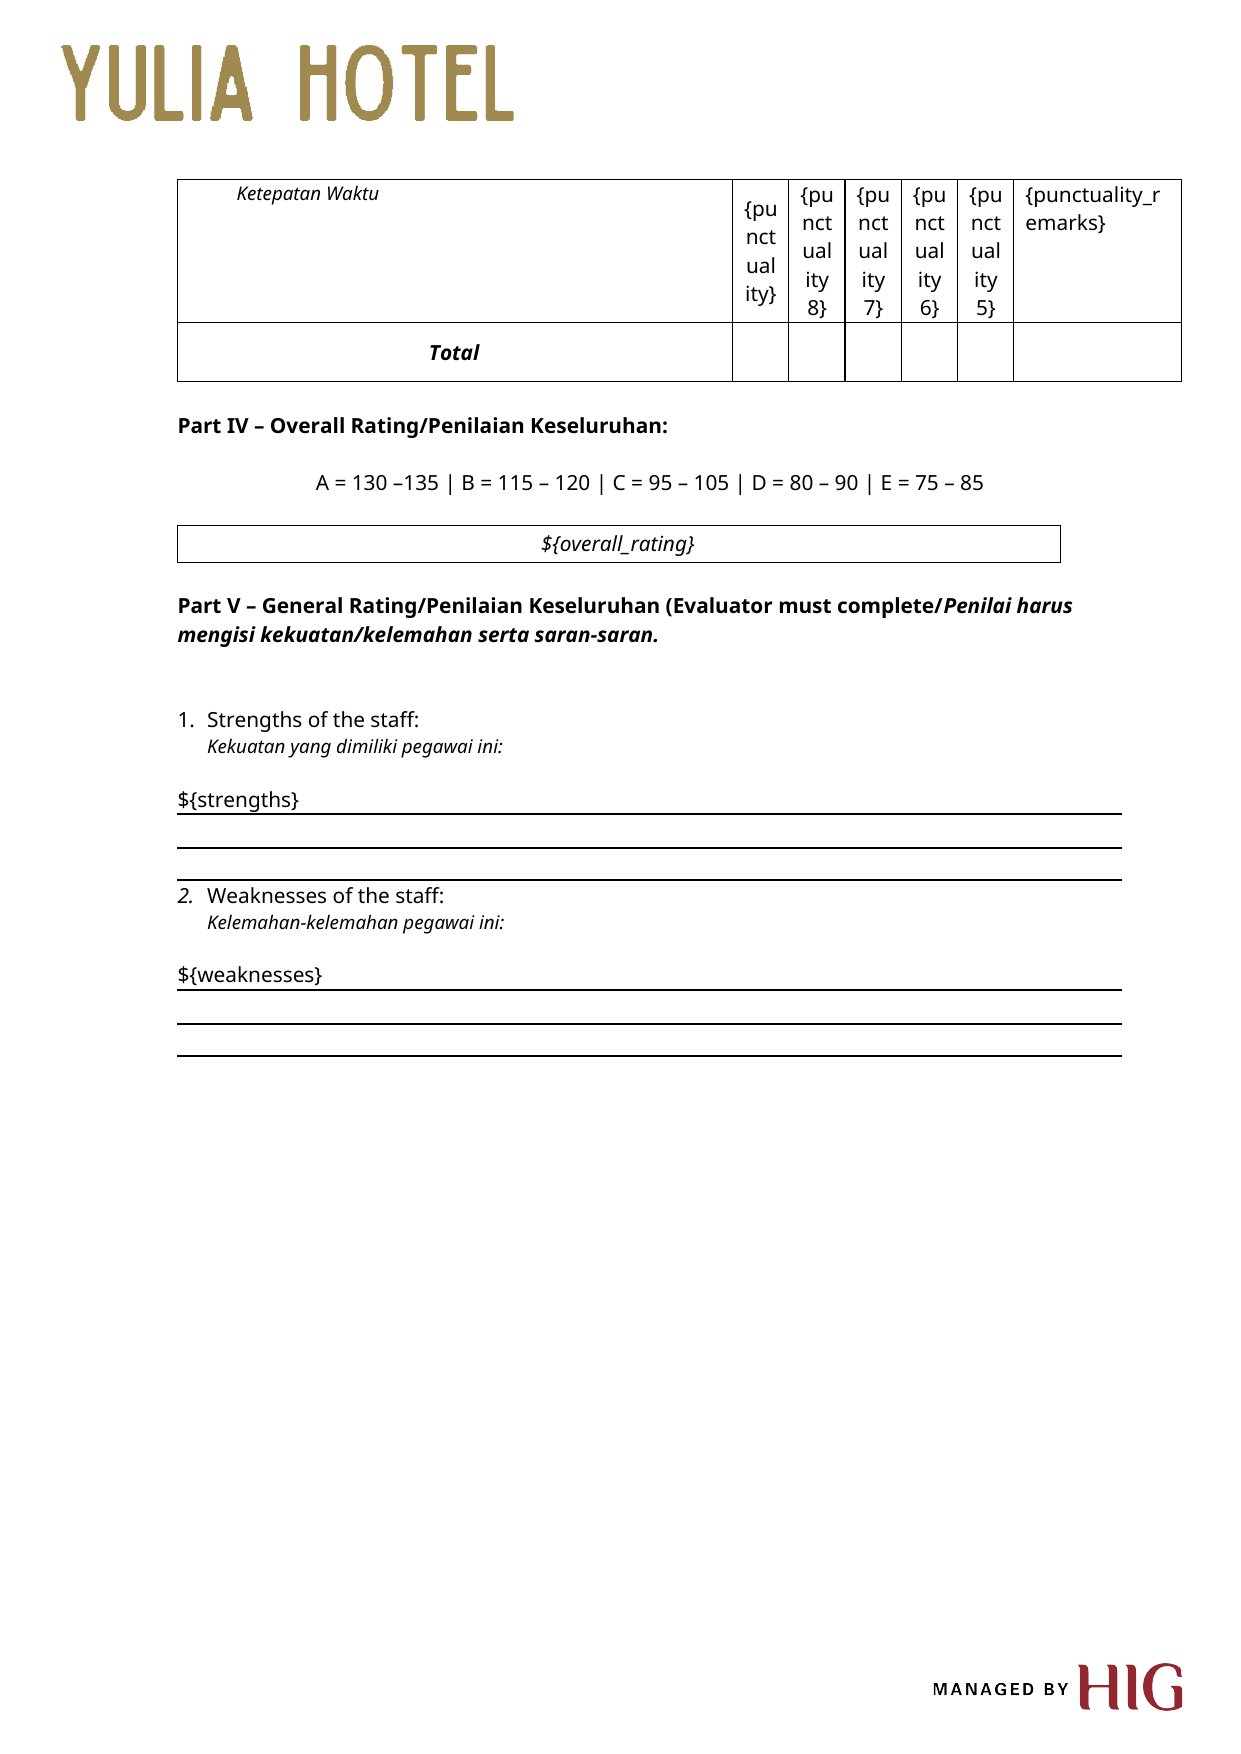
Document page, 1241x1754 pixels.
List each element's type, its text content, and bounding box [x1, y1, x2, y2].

text ${weaknesses} [177, 961, 1122, 989]
table_cell [733, 323, 788, 381]
table_cell Total [178, 323, 732, 381]
table_cell ${punctuality8} [789, 180, 844, 322]
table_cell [1014, 180, 1181, 322]
text A = 130 –135 | B = 115 – 120 | C = 95 – 105 | D = 80 – 90 | E = 75 – 85 [177, 468, 1122, 496]
text ${strengths} [177, 785, 1122, 813]
list Weaknesses of the staff: [177, 881, 1122, 909]
table_cell [902, 323, 957, 381]
text Part V – General Rating/Penilaian Keseluruhan (Evaluator must complete/Penilai harus mengisi kekuatan/kelemahan serta saran-saran. [177, 592, 1122, 648]
picture [61, 45, 514, 121]
table_cell ${punctuality5} [958, 180, 1013, 322]
text Part IV – Overall Rating/Penilaian Keseluruhan: [177, 411, 1122, 439]
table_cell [178, 180, 732, 322]
table_cell ${punctuality7} [846, 180, 901, 322]
text Kekuatan yang dimiliki pegawai ini: [207, 734, 1122, 759]
table_cell ${punctuality} [733, 180, 788, 322]
table_cell [846, 323, 901, 381]
picture [933, 1663, 1183, 1711]
table_cell [958, 323, 1013, 381]
table_cell [789, 323, 844, 381]
list Strengths of the staff: [177, 705, 1122, 734]
table_header ${overall_rating} [178, 526, 1060, 562]
table_cell ${punctuality6} [902, 180, 957, 322]
table_cell [1014, 323, 1181, 381]
text Kelemahan-kelemahan pegawai ini: [207, 909, 1122, 935]
